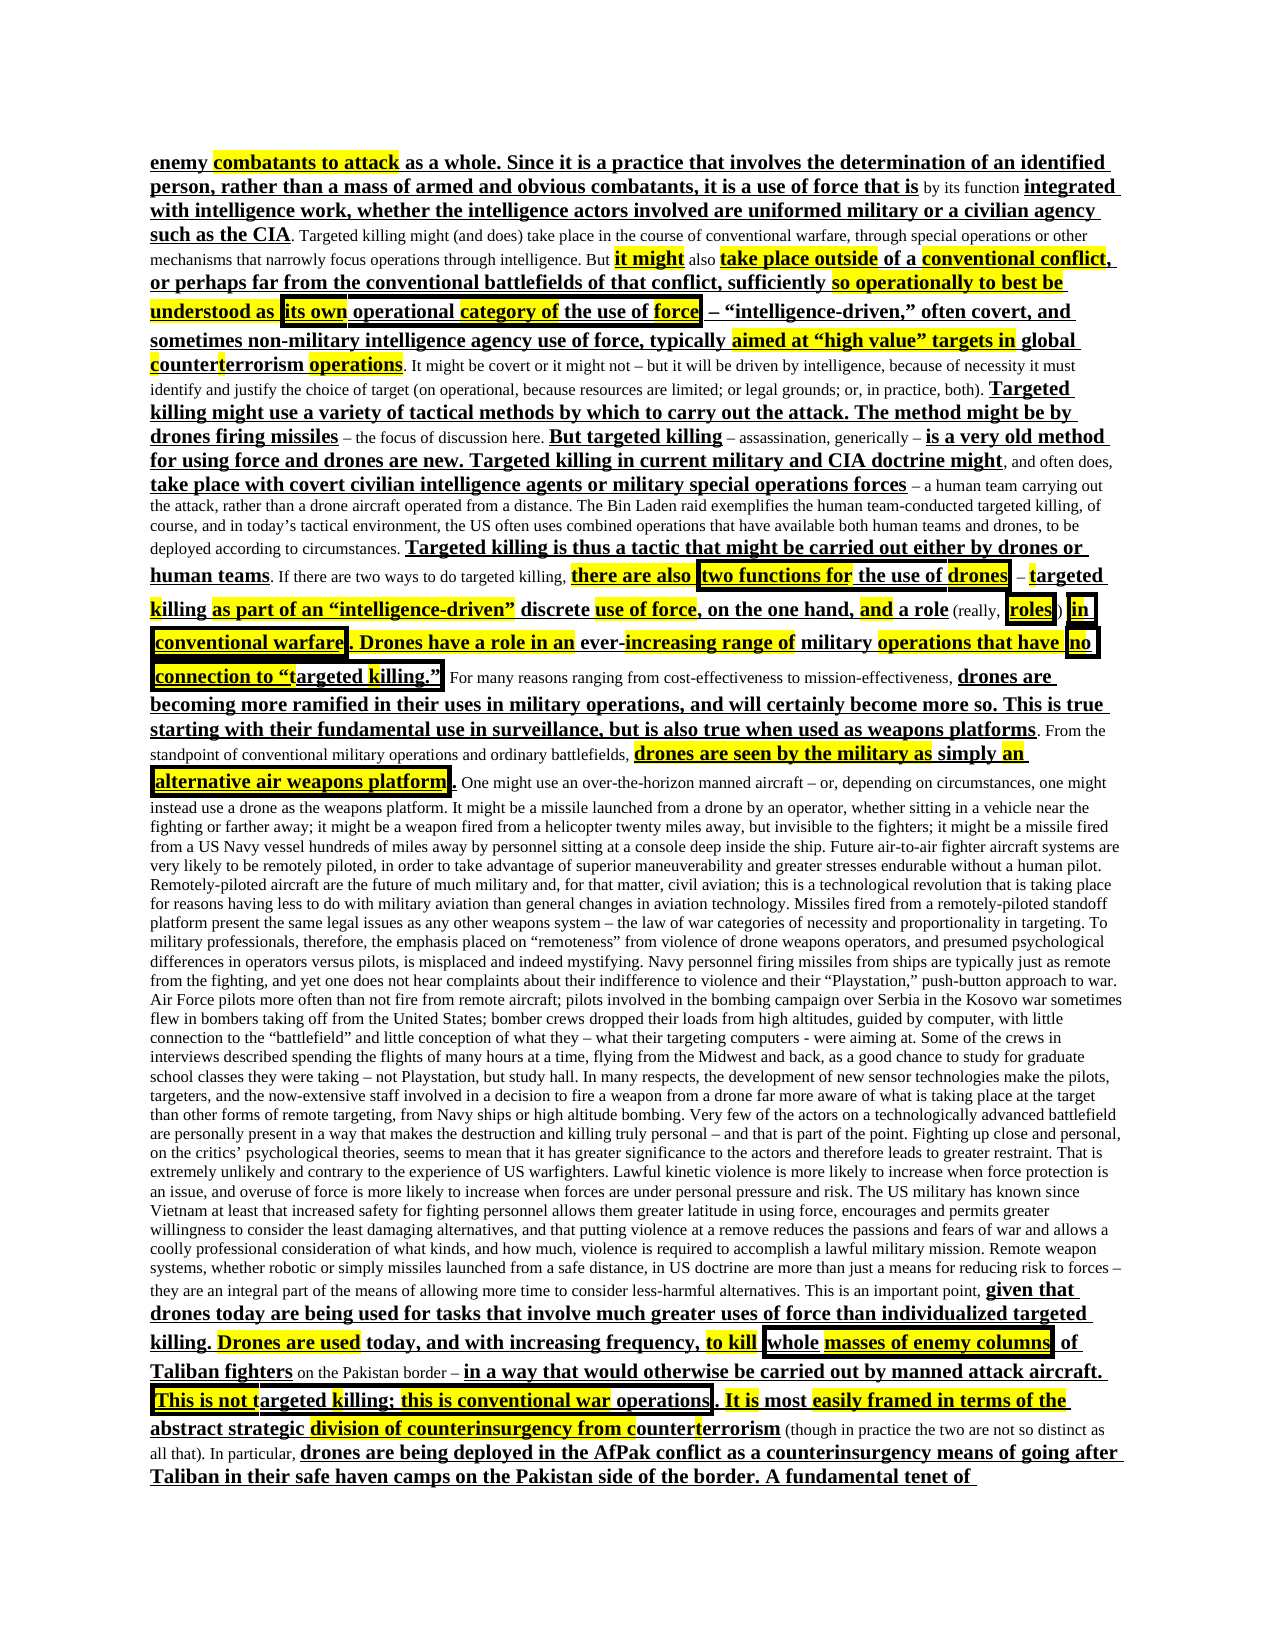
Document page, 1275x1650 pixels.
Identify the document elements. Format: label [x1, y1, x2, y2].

text [150, 150, 1125, 1488]
